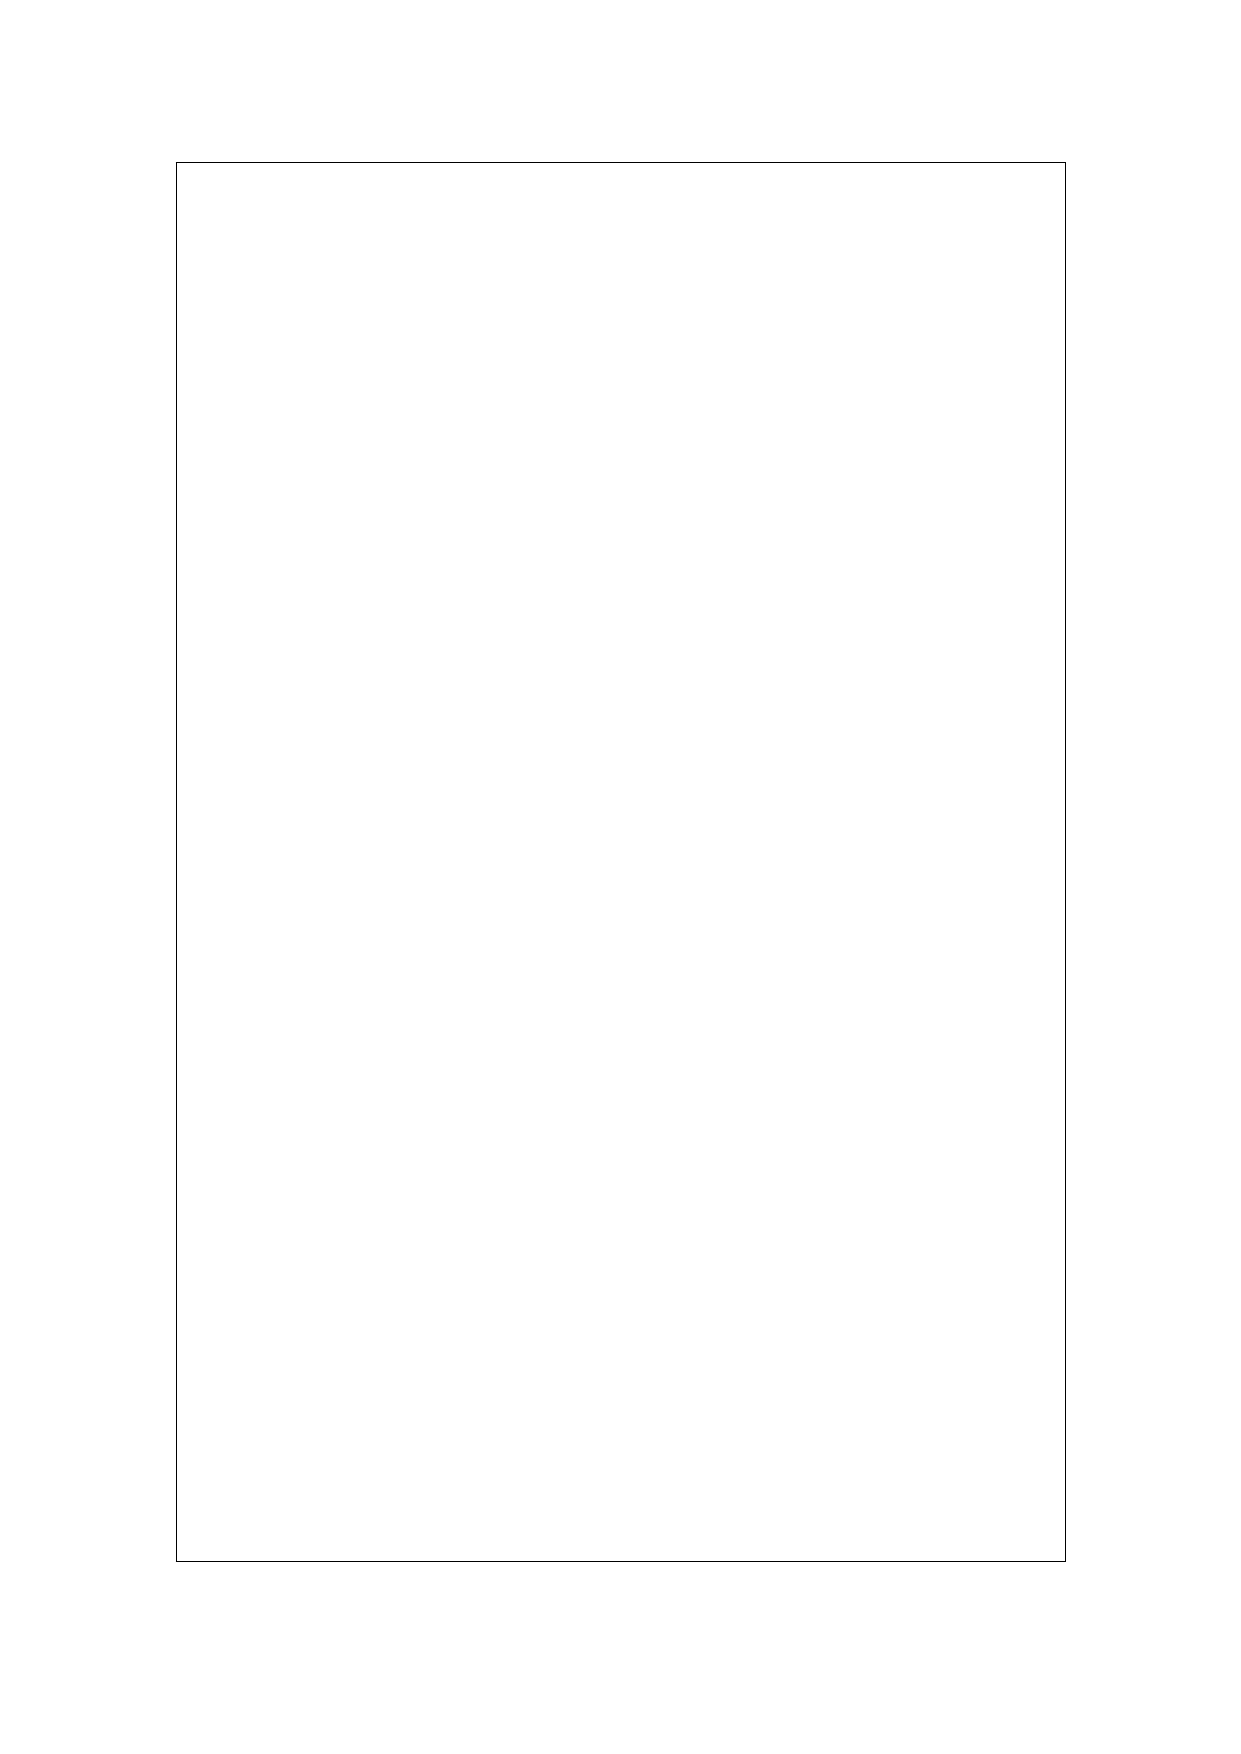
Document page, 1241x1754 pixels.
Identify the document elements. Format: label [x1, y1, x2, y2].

table_cell [177, 163, 1065, 1561]
